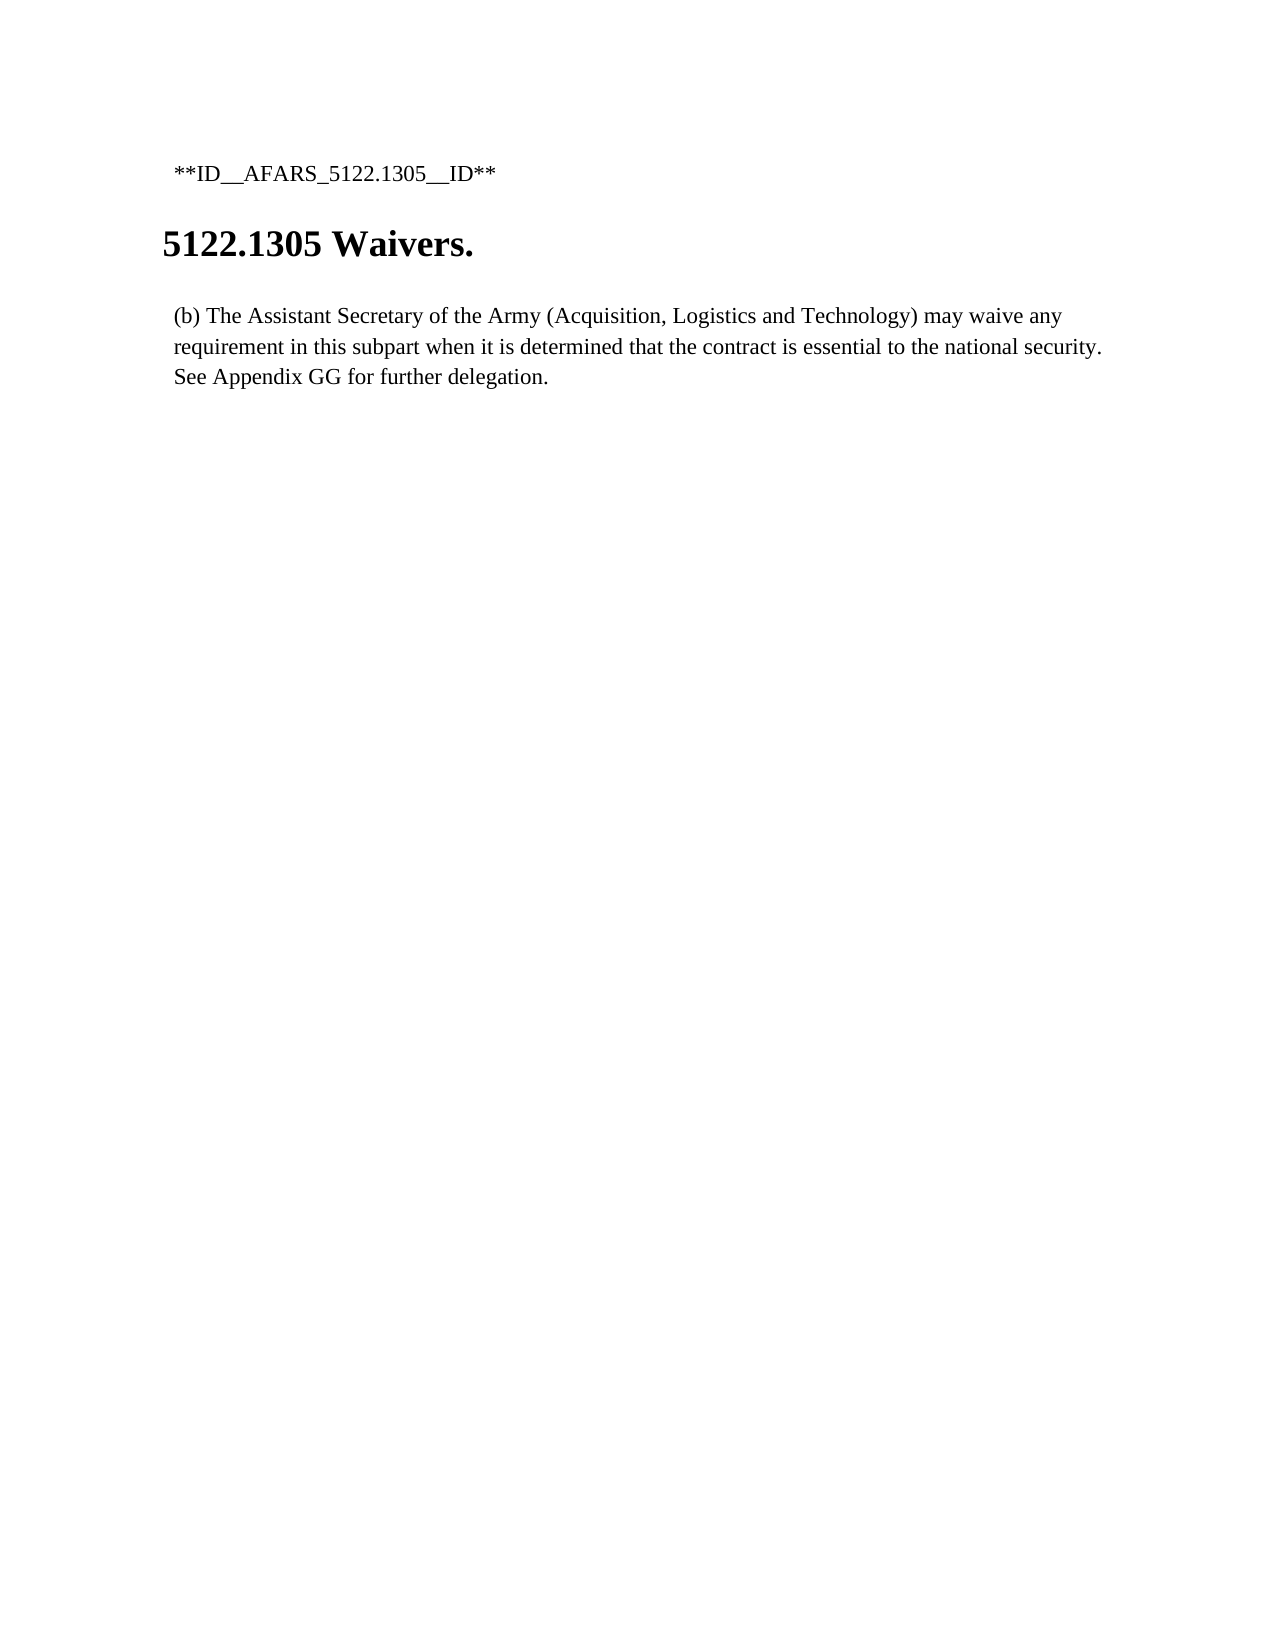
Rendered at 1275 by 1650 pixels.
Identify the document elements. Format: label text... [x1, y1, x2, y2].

text (b) The Assistant Secretary of the Army (Acquisition, Logistics and Technology) may waive any requirement in this subpart when it is determined that the contract is essential to the national security. See Appendix GG for further delegation. [163, 292, 1135, 400]
text **ID__AFARS_5122.1305__ID** [163, 150, 1135, 197]
subtitle 5122.1305 Waivers. [162, 222, 1125, 265]
